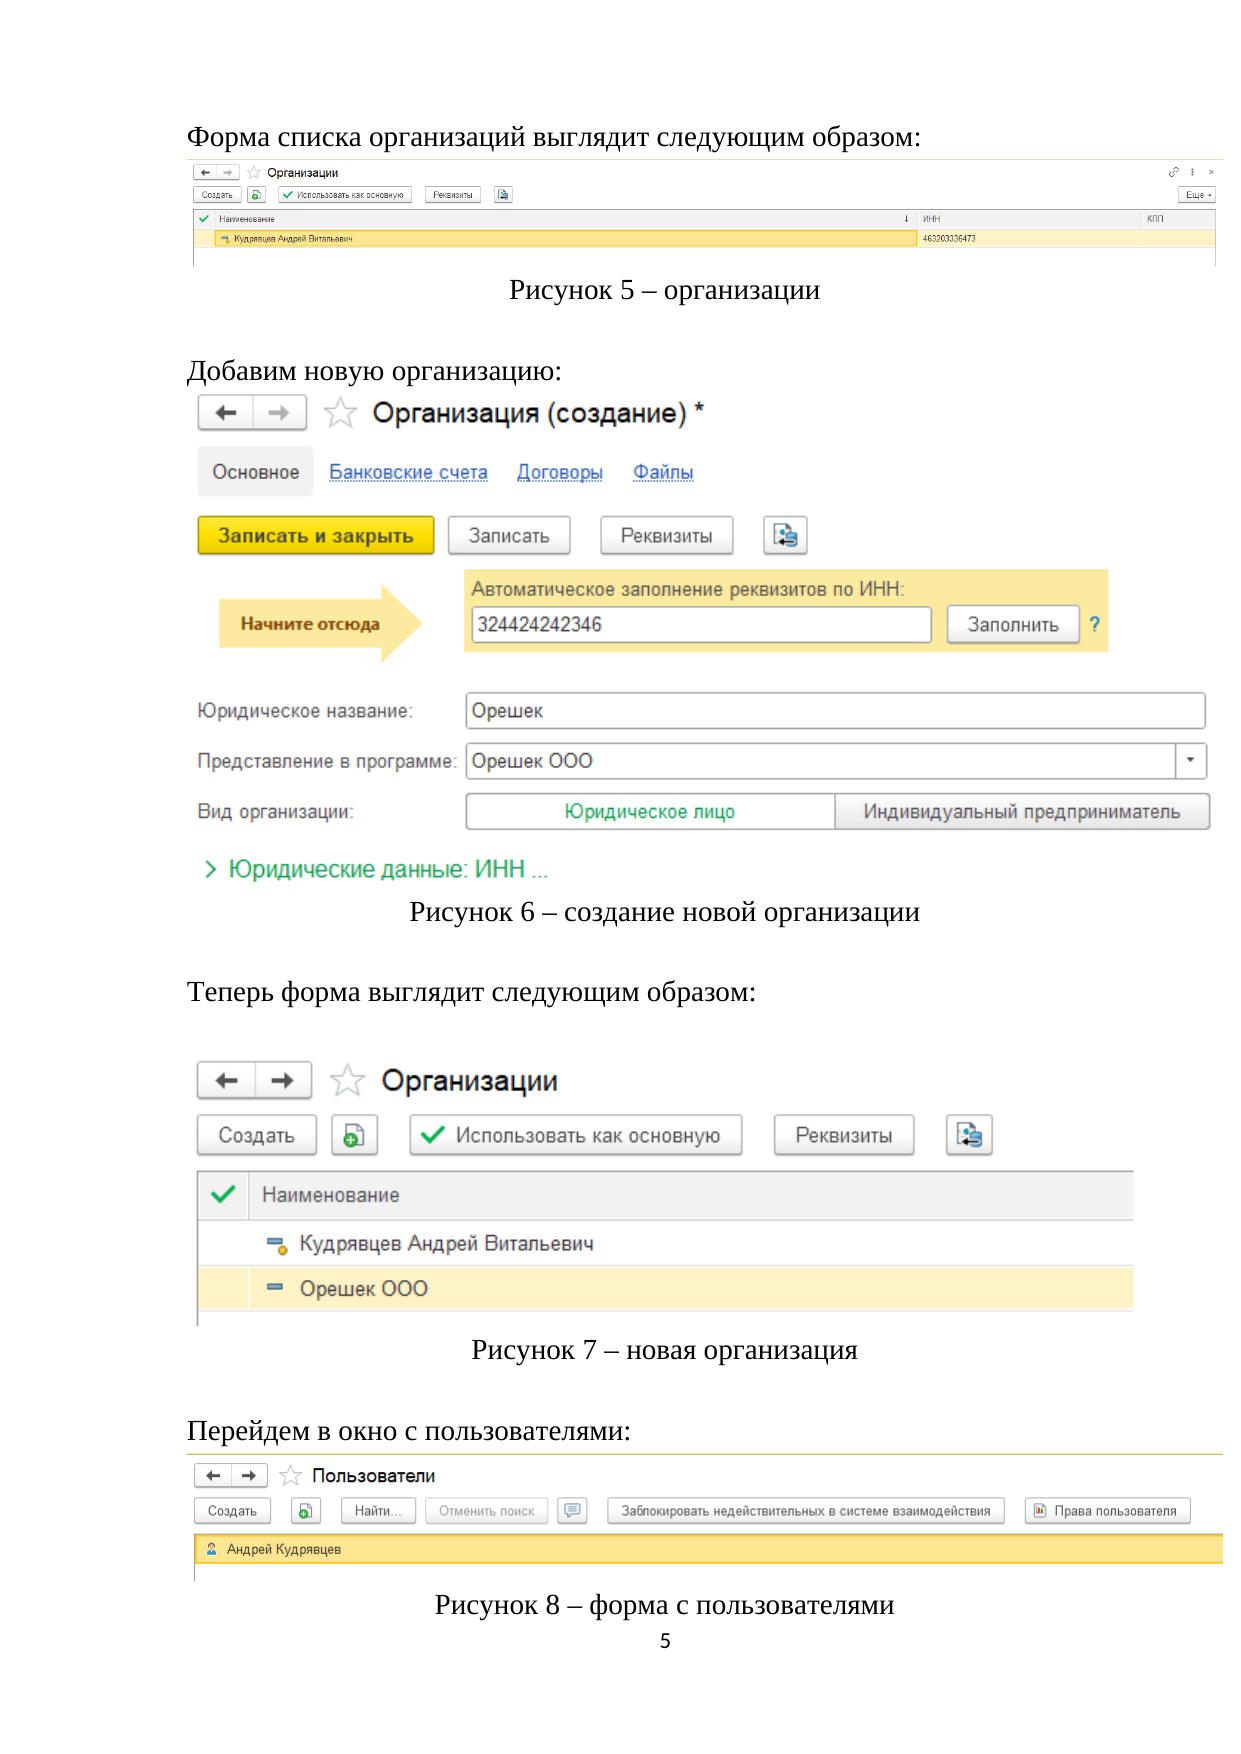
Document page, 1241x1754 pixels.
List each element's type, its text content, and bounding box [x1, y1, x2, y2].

picture [186, 1453, 1224, 1581]
text Теперь форма выглядит следующим образом: [187, 974, 1142, 1008]
text Рисунок 6 – создание новой организации [187, 894, 1142, 927]
text Форма списка организаций выглядит следующим образом: [187, 119, 1142, 152]
text Рисунок 8 – форма с пользователями [187, 1587, 1142, 1621]
text Добавим новую организацию: [187, 353, 1142, 387]
text Рисунок 7 – новая организация [187, 1332, 1142, 1366]
picture [186, 1055, 1134, 1326]
text Перейдем в окно с пользователями: [187, 1413, 1142, 1446]
text Рисунок 5 – организации [187, 272, 1142, 306]
picture [186, 393, 1224, 888]
picture [186, 159, 1224, 266]
